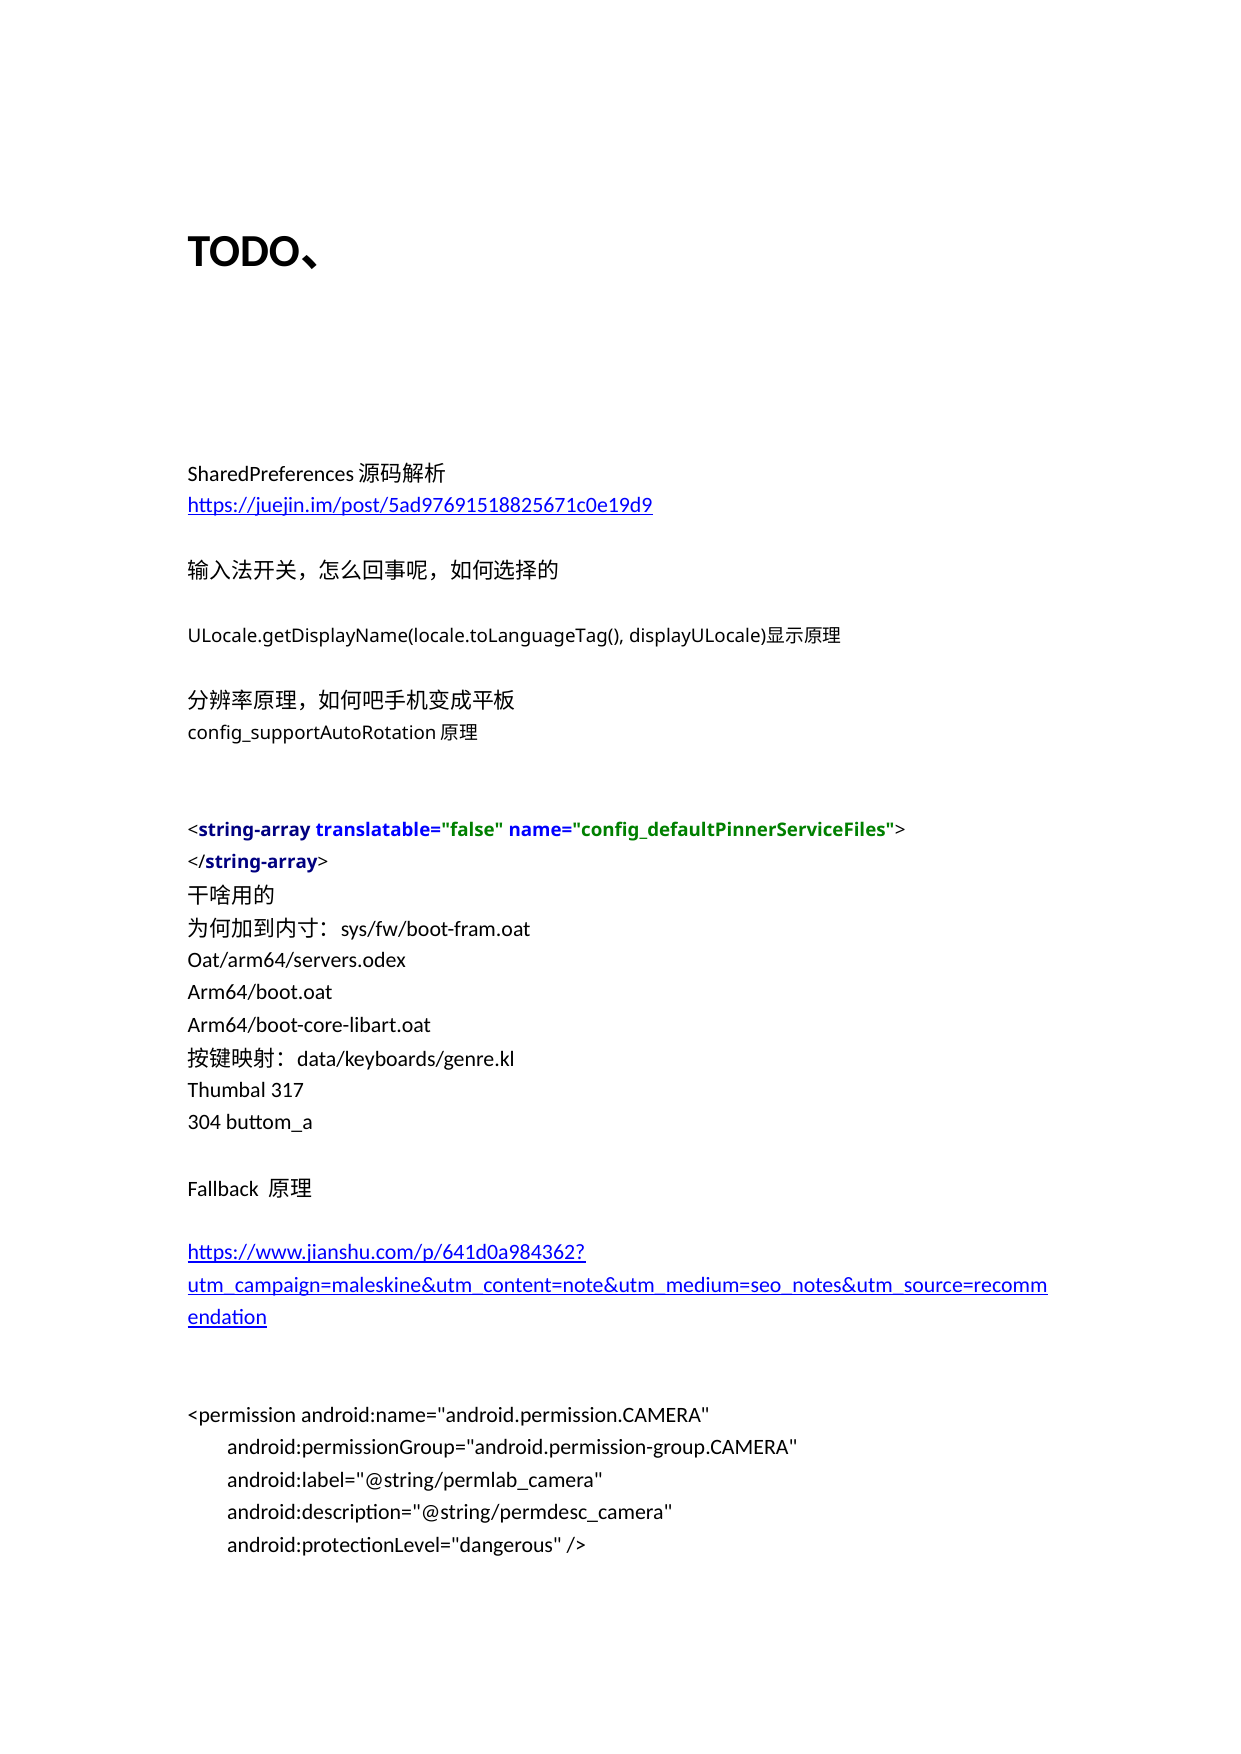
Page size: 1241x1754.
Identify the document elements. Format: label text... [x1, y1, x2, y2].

text android:description="@string/permdesc_camera" [187, 1495, 1053, 1528]
text android:protectionLevel="dangerous" /> [187, 1528, 1053, 1560]
text 按键映射：data/keyboards/genre.kl [187, 1040, 1053, 1073]
text SharedPreferences源码解析 [187, 455, 1053, 488]
text Arm64/boot-core-libart.oat [187, 1008, 1053, 1040]
text config_supportAutoRotation原理 [187, 715, 1053, 748]
text Arm64/boot.oat [187, 975, 1053, 1008]
text android:label="@string/permlab_camera" [187, 1463, 1053, 1495]
text android:permissionGroup="android.permission-group.CAMERA" [187, 1430, 1053, 1463]
text ULocale.getDisplayName(locale.toLanguageTag(), displayULocale)显示原理 [187, 618, 1053, 650]
text 输入法开关，怎么回事呢，如何选择的 [187, 553, 1053, 585]
text Fallback 原理 [187, 1170, 1053, 1203]
text Thumbal 317 [187, 1073, 1053, 1105]
text 分辨率原理，如何吧手机变成平板 [187, 683, 1053, 715]
text <string-array translatable="false" name="config_defaultPinnerServiceFiles"> </string-array> [187, 813, 1053, 878]
text 为何加到内寸：sys/fw/boot-fram.oat [187, 910, 1053, 943]
text 304 buttom_a [187, 1105, 1053, 1138]
text https://juejin.im/post/5ad97691518825671c0e19d9 [187, 488, 1053, 520]
text <permission android:name="android.permission.CAMERA" [187, 1398, 1053, 1430]
text https://www.jianshu.com/p/641d0a984362?utm_campaign=maleskine&utm_content=note&utm_medium=seo_notes&utm_source=recommendation [187, 1235, 1053, 1333]
text Oat/arm64/servers.odex [187, 943, 1053, 975]
text 干啥用的 [187, 878, 1053, 910]
subtitle TODO、 [187, 197, 1053, 295]
